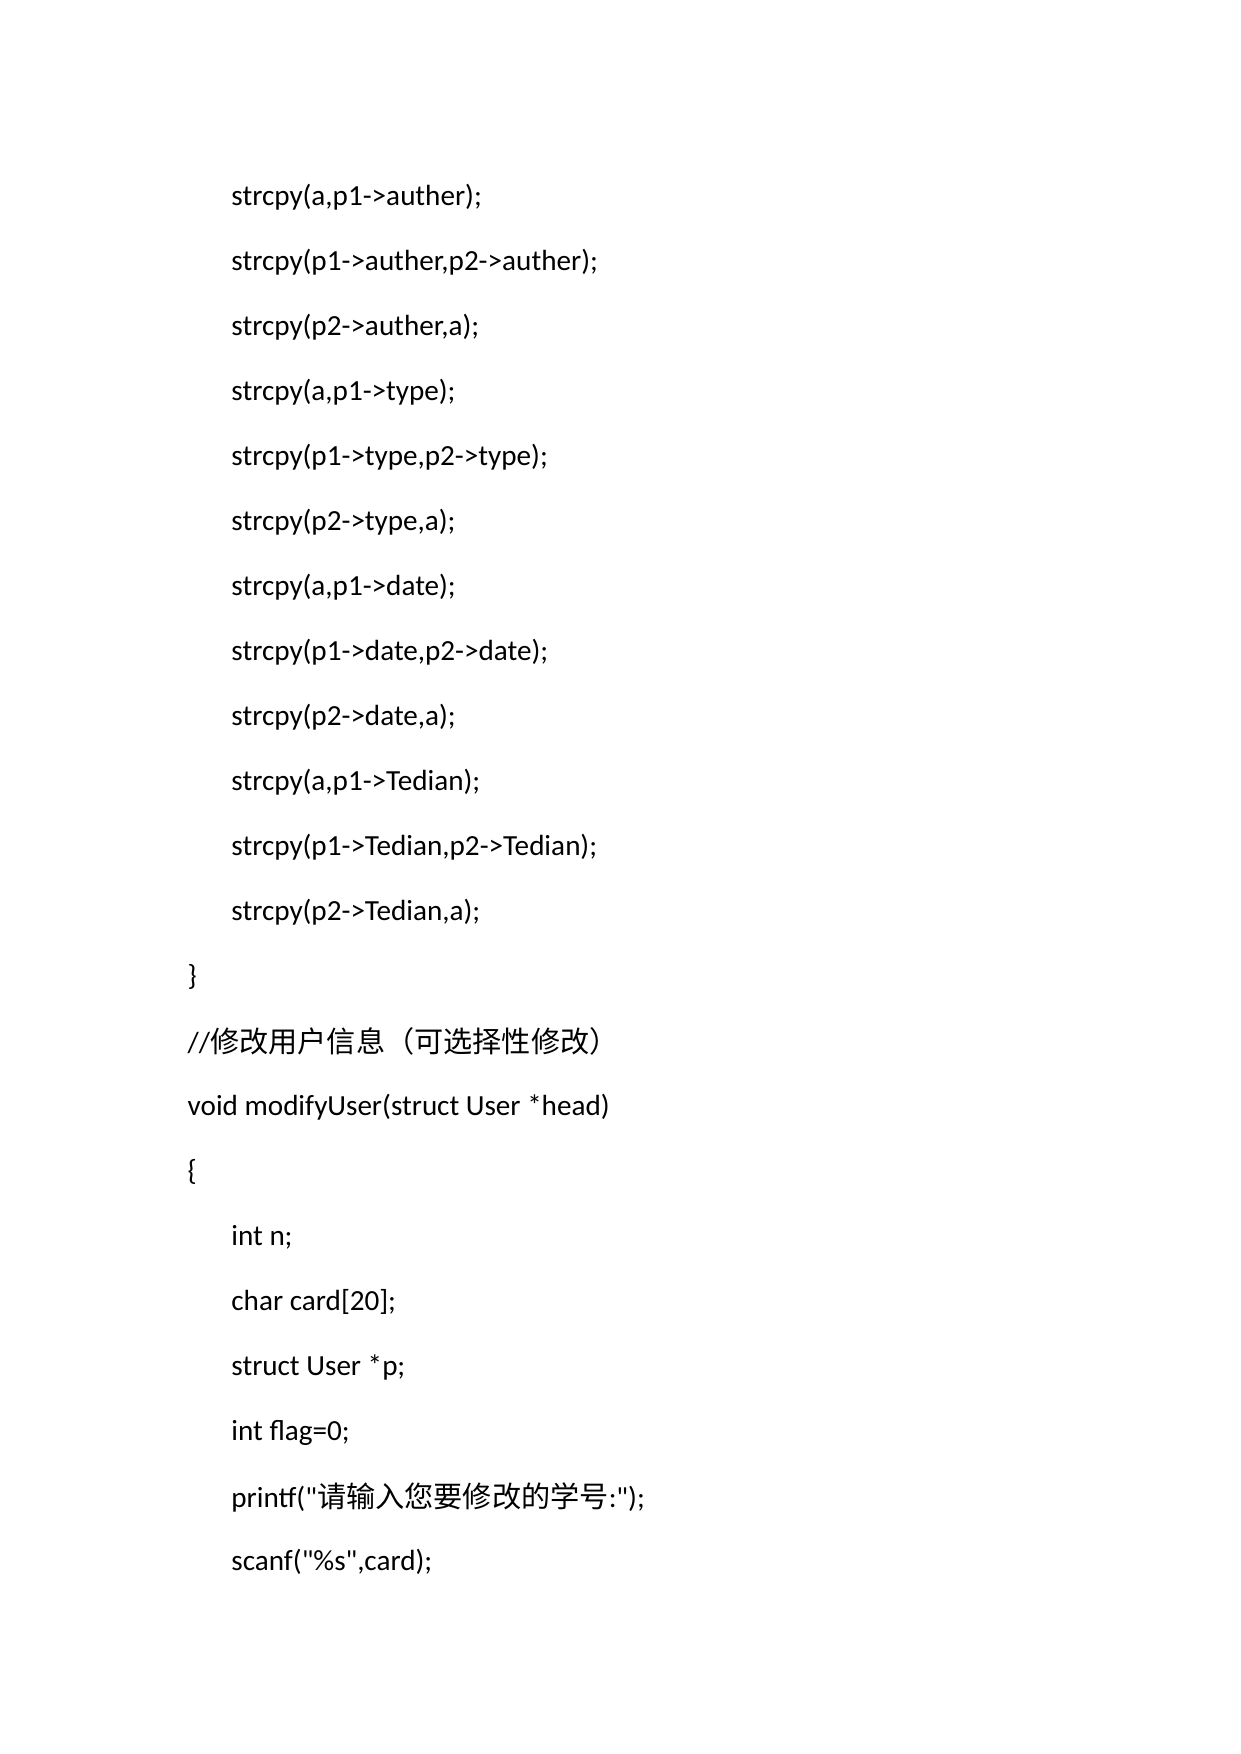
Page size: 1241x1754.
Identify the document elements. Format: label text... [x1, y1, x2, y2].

text strcpy(p1->auther,p2->auther); [187, 227, 1053, 292]
text //修改用户信息（可选择性修改） [187, 1007, 1053, 1072]
text { [187, 1137, 1053, 1202]
text strcpy(p2->date,a); [187, 682, 1053, 747]
text void modifyUser(struct User *head) [187, 1072, 1053, 1137]
text strcpy(p1->date,p2->date); [187, 617, 1053, 682]
text strcpy(a,p1->type); [187, 357, 1053, 422]
text strcpy(a,p1->Tedian); [187, 747, 1053, 812]
text scanf("%s",card); [187, 1527, 1053, 1592]
text strcpy(p2->type,a); [187, 487, 1053, 552]
text int flag=0; [187, 1397, 1053, 1462]
text strcpy(p1->Tedian,p2->Tedian); [187, 812, 1053, 877]
text struct User *p; [187, 1332, 1053, 1397]
text strcpy(p2->Tedian,a); [187, 877, 1053, 942]
text printf("请输入您要修改的学号:"); [187, 1462, 1053, 1527]
text strcpy(a,p1->auther); [187, 162, 1053, 227]
text char card[20]; [187, 1267, 1053, 1332]
text strcpy(p2->auther,a); [187, 292, 1053, 357]
text strcpy(a,p1->date); [187, 552, 1053, 617]
text } [187, 942, 1053, 1007]
text int n; [187, 1202, 1053, 1267]
text strcpy(p1->type,p2->type); [187, 422, 1053, 487]
